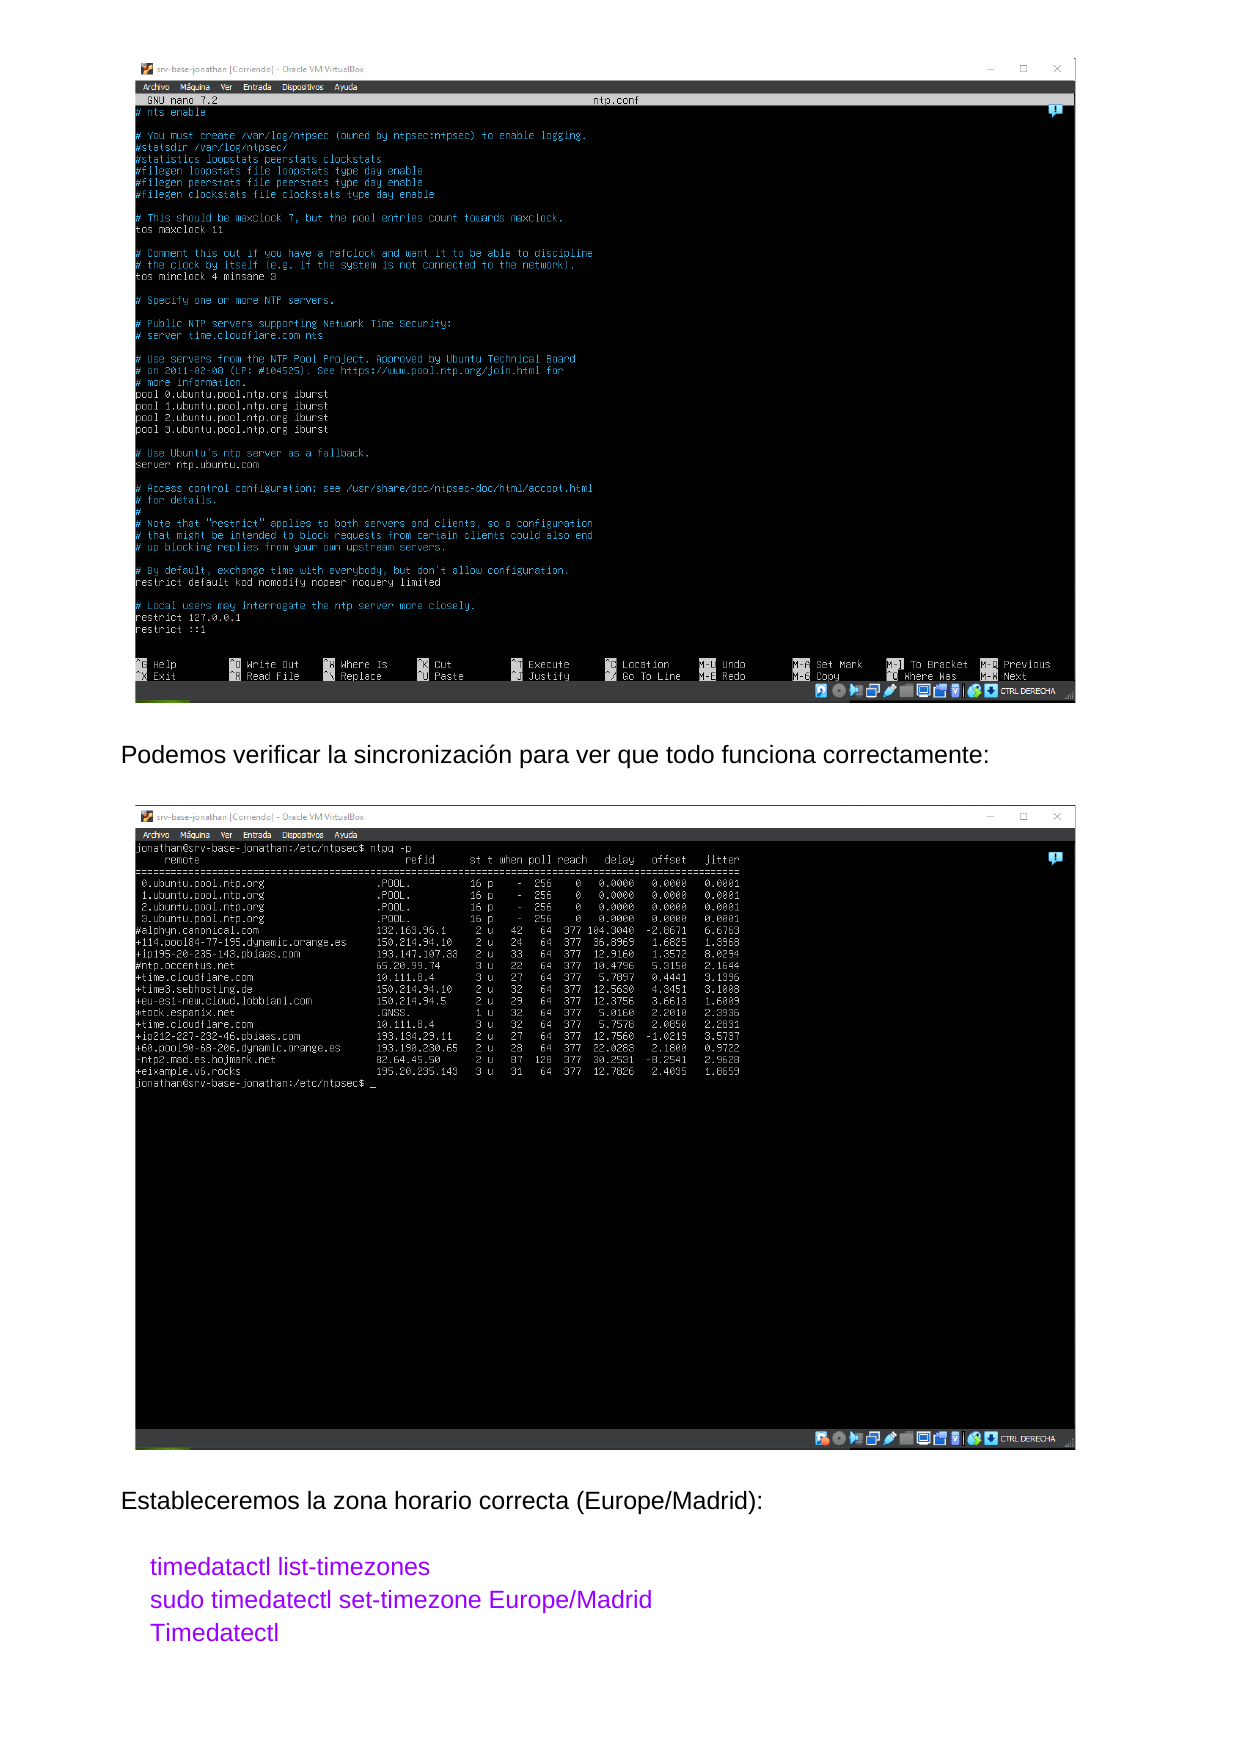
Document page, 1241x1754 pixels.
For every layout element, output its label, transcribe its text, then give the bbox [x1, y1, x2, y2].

text Timedatectl [121, 1618, 1090, 1647]
text sudo timedatectl set-timezone Europe/Madrid [121, 1585, 1090, 1614]
picture [135, 58, 1076, 703]
picture [135, 805, 1076, 1450]
text timedatactl list-timezones [121, 1552, 1090, 1581]
text Podemos verificar la sincronización para ver que todo funciona correctamente: [121, 739, 1090, 768]
text Estableceremos la zona horario correcta (Europe/Madrid): [121, 1486, 1090, 1515]
